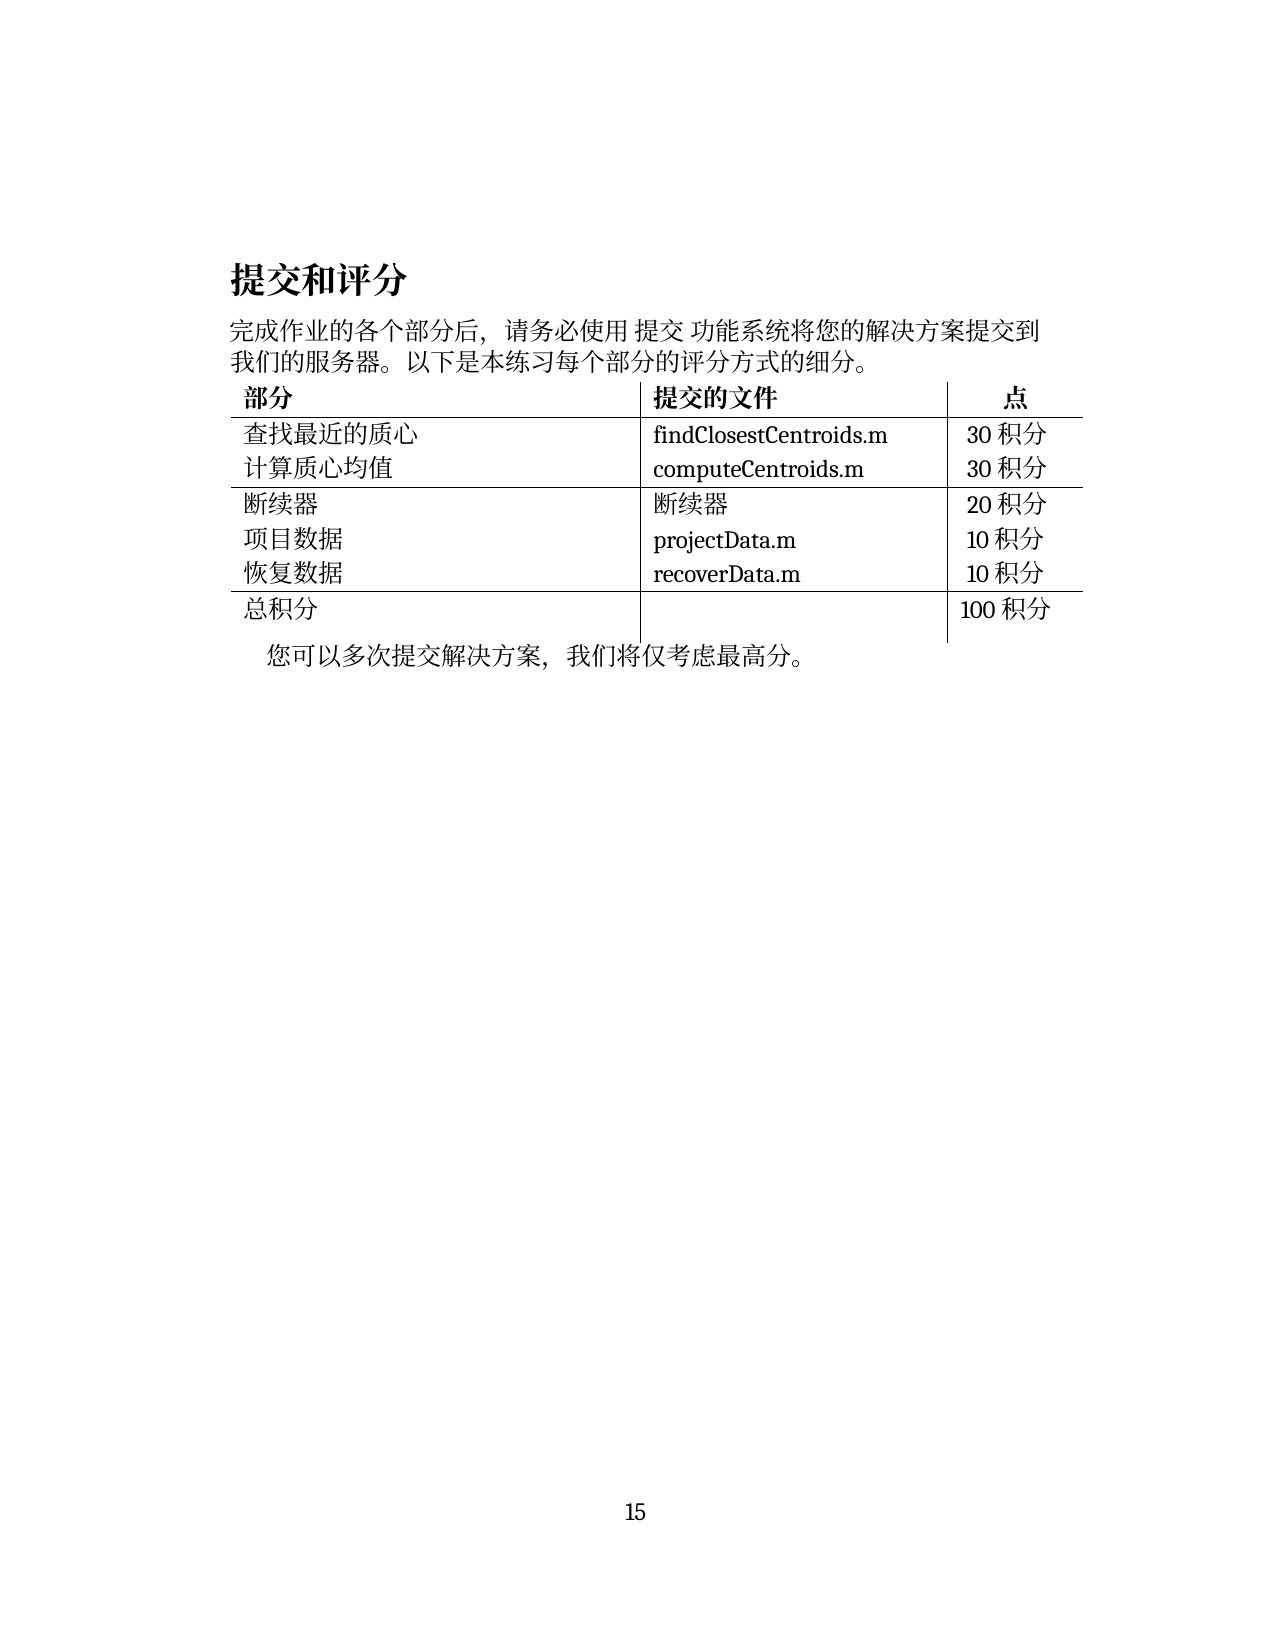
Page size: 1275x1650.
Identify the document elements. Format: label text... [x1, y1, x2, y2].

table_header 部分 [231, 382, 640, 416]
table_cell 查找最近的质心 [231, 418, 640, 452]
table_cell 10 积分 [948, 522, 1083, 557]
table_cell 恢复数据 [231, 557, 640, 591]
table_cell projectData.m [641, 522, 947, 557]
subtitle 提交和评分 [230, 262, 1040, 303]
table_header 提交的文件 [641, 382, 947, 416]
table_cell findClosestCentroids.m [641, 418, 947, 452]
table_cell 总积分 [231, 592, 640, 643]
table_cell [641, 592, 947, 643]
table_cell recoverData.m [641, 557, 947, 591]
table_cell computeCentroids.m [641, 452, 947, 486]
table_cell 计算质心均值 [231, 452, 640, 486]
table_cell 20 积分 [948, 488, 1083, 522]
table_header 点 [948, 382, 1083, 416]
table_cell 30 积分 [948, 452, 1083, 486]
text 您可以多次提交解决方案，我们将仅考虑最高分。 [229, 643, 1042, 672]
table_cell 100 积分 [948, 592, 1083, 643]
table_cell 断续器 [231, 488, 640, 522]
table_cell 断续器 [641, 488, 947, 522]
text 完成作业的各个部分后，请务必使用 提交 功能系统将您的解决方案提交到我们的服务器。以下是本练习每个部分的评分方式的细分。 [229, 318, 1042, 378]
table_cell 10 积分 [948, 557, 1083, 591]
table_cell 30 积分 [948, 418, 1083, 452]
table_cell 项目数据 [231, 522, 640, 557]
